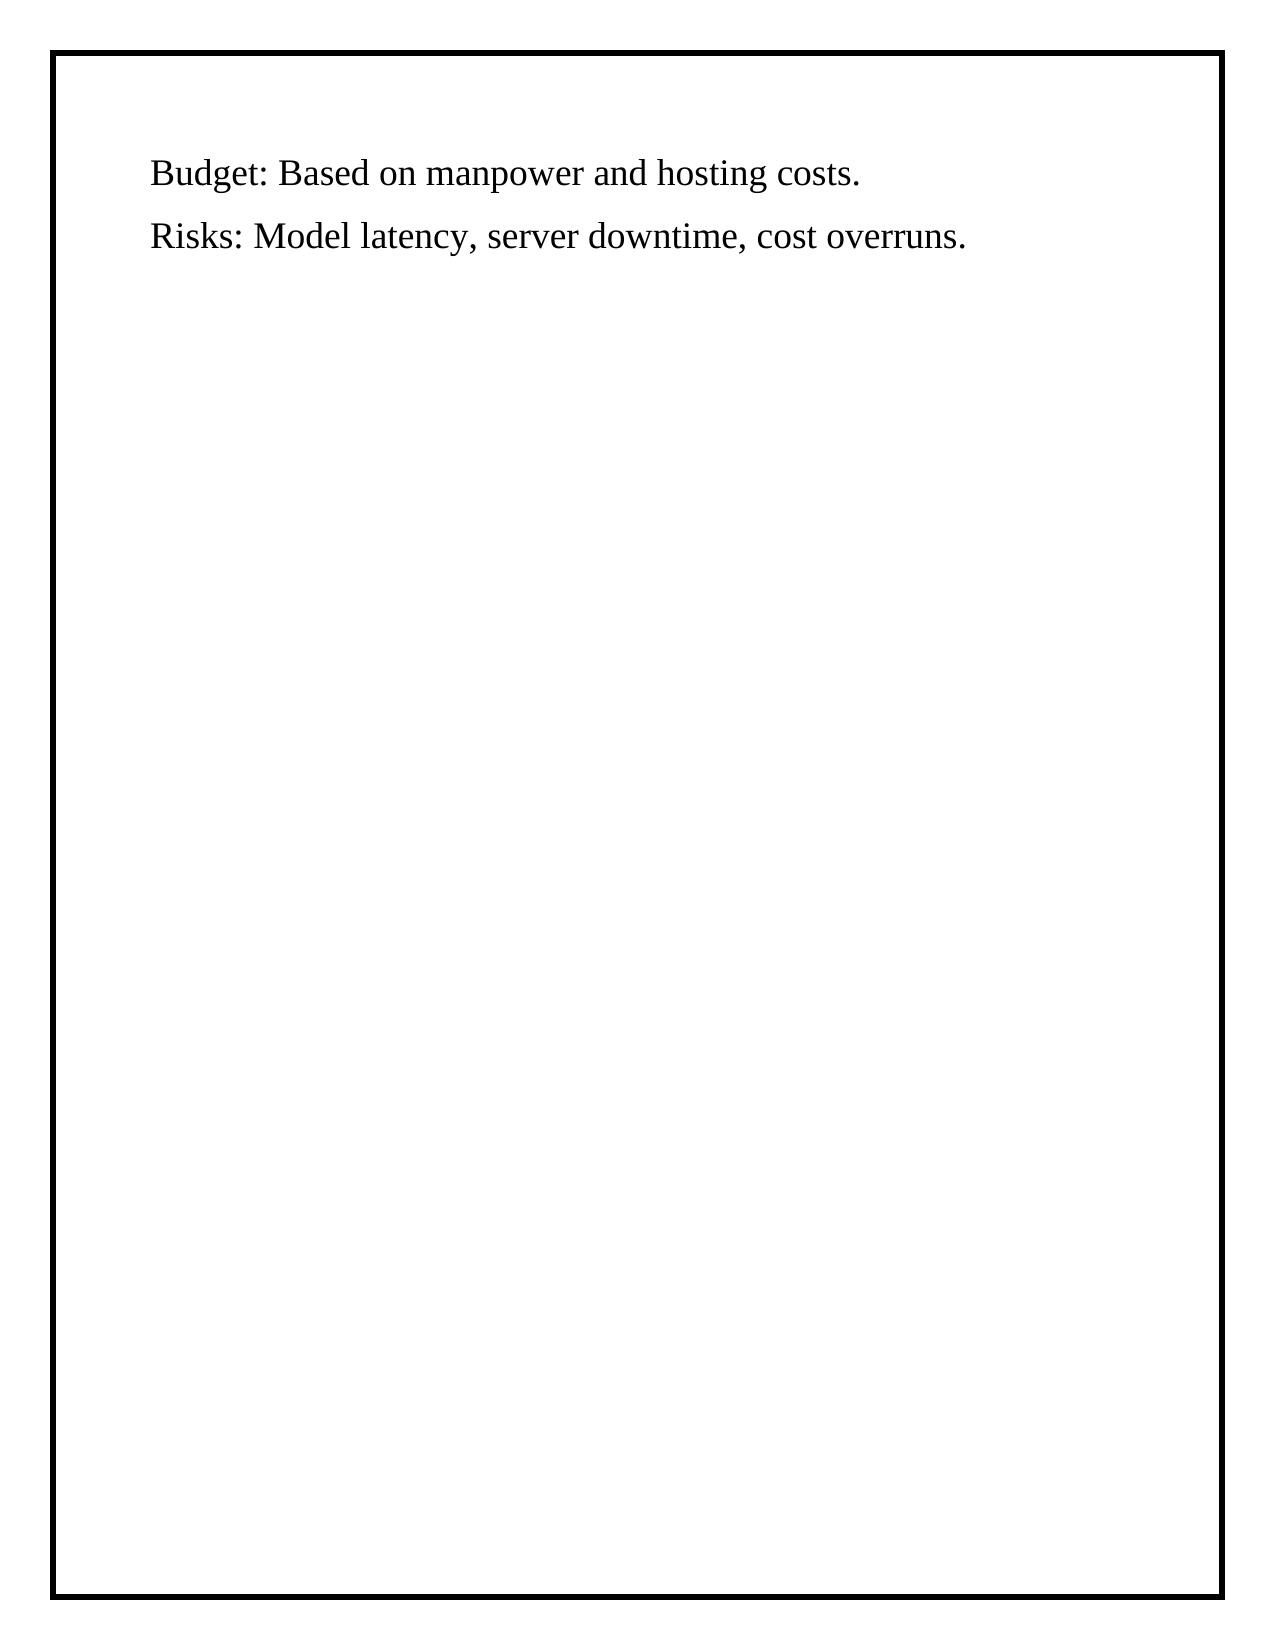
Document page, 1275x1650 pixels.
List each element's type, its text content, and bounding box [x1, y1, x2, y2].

text Risks: Model latency, server downtime, cost overruns. [150, 213, 1125, 256]
text Budget: Based on manpower and hosting costs. [150, 150, 1125, 193]
